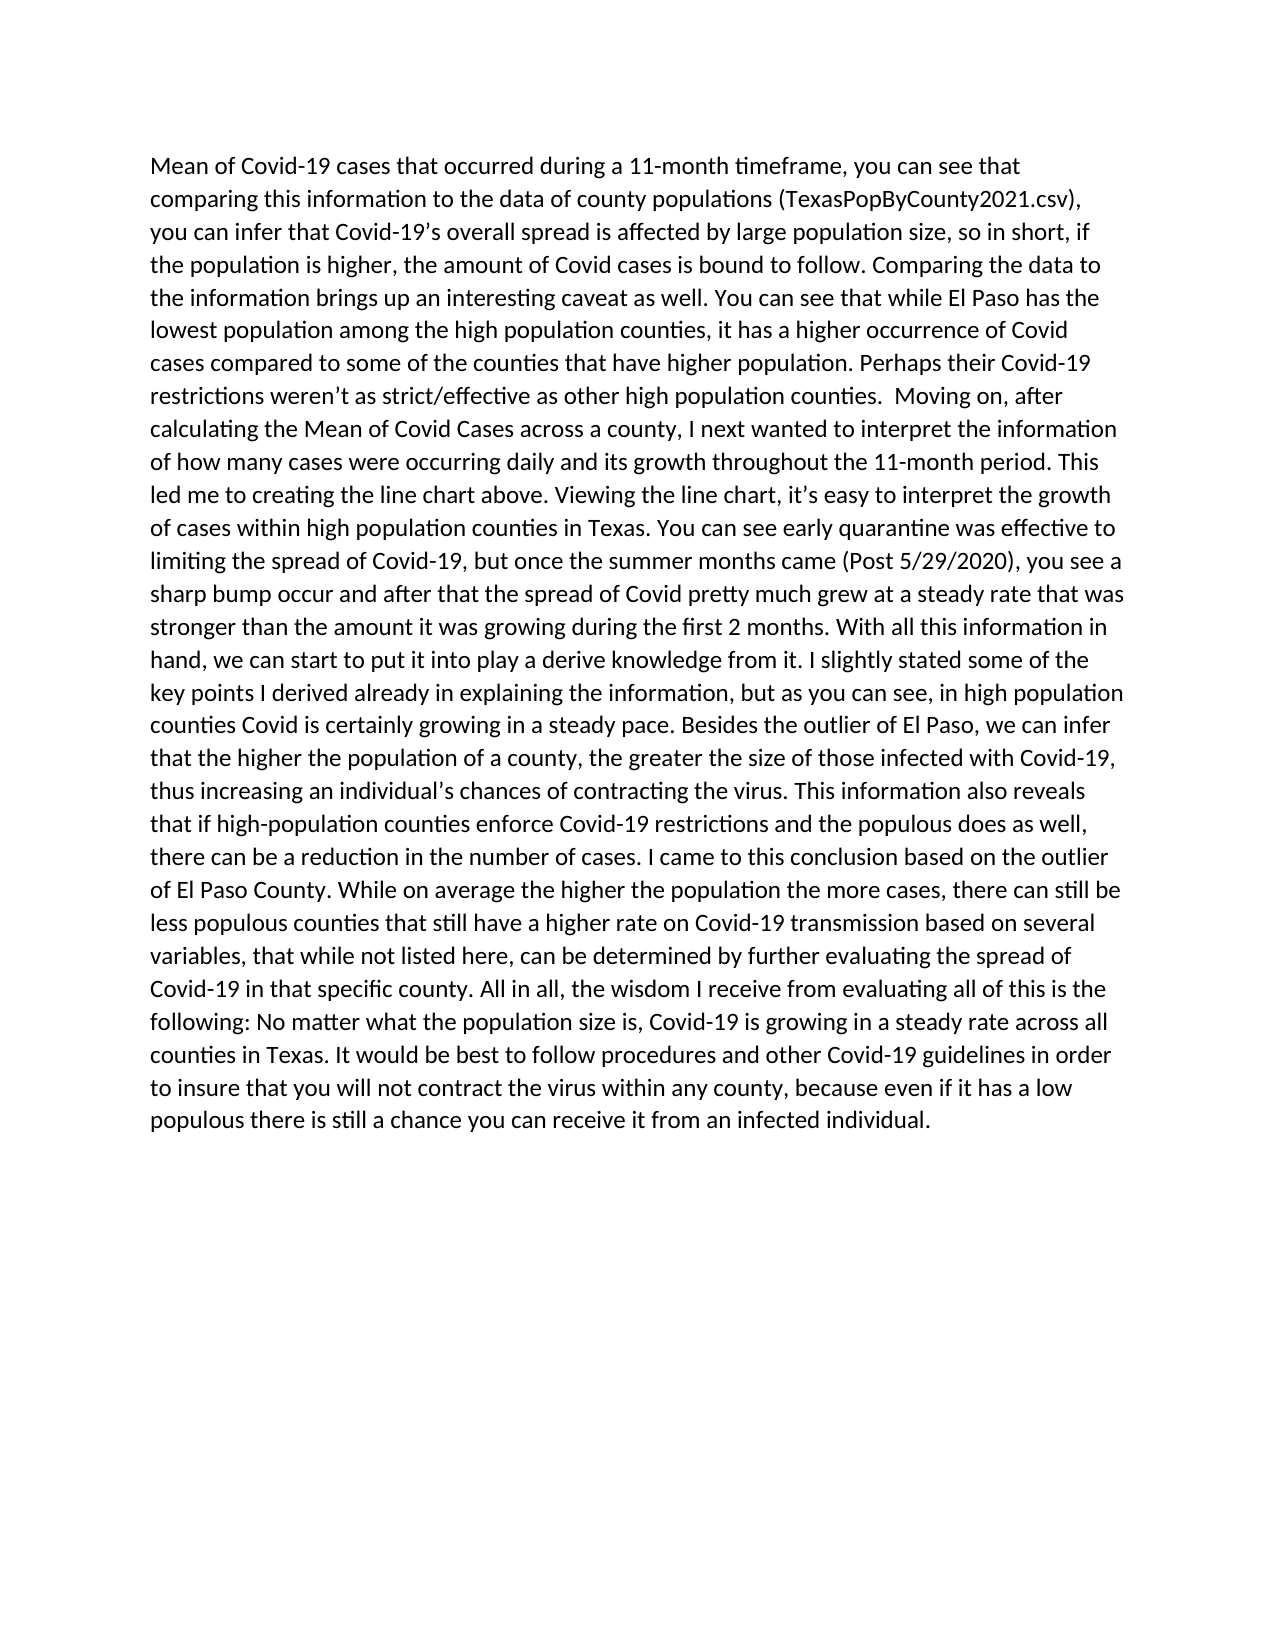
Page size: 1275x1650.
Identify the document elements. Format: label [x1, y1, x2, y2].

text [150, 150, 1125, 1135]
